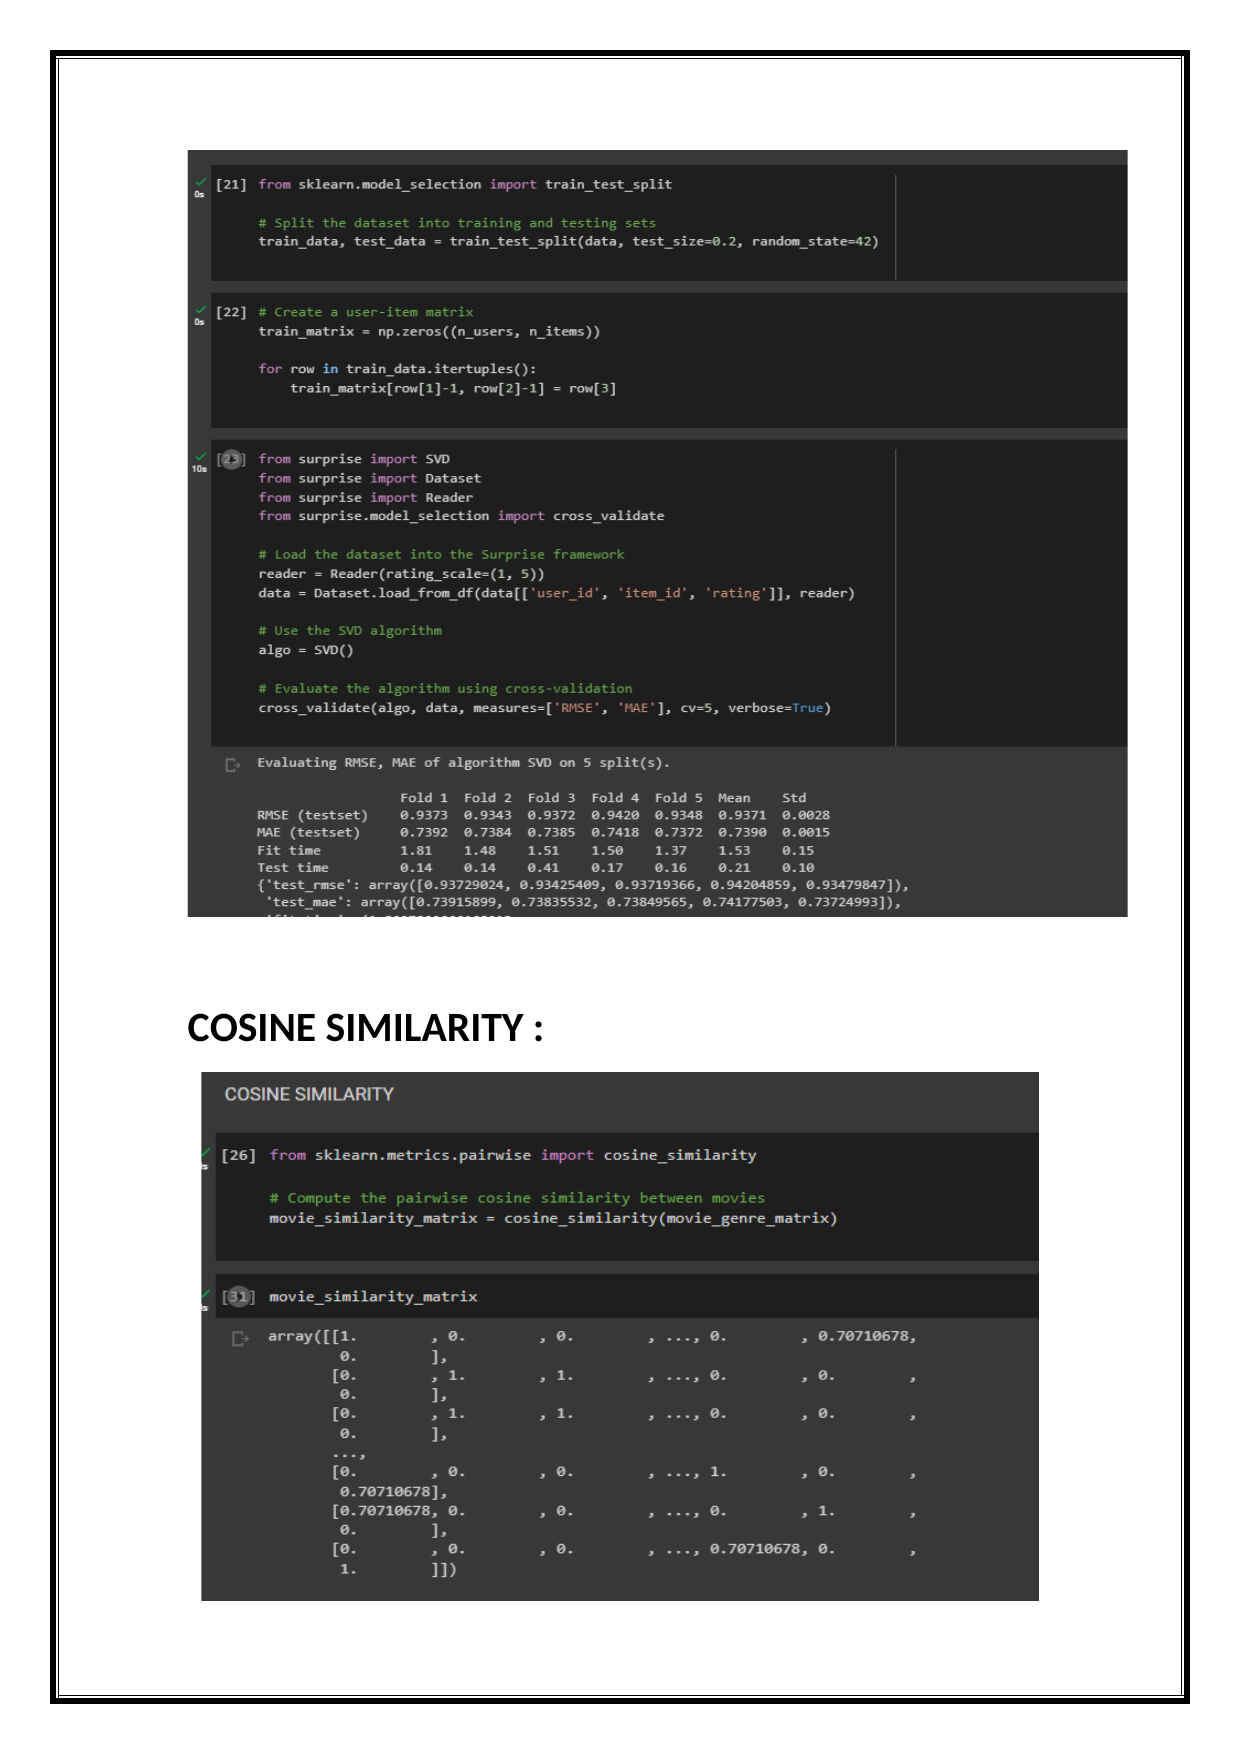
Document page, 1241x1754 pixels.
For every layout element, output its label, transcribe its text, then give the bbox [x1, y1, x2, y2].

picture [187, 150, 1128, 917]
text COSINE SIMILARITY : [150, 1001, 1090, 1052]
picture [201, 1072, 1039, 1601]
